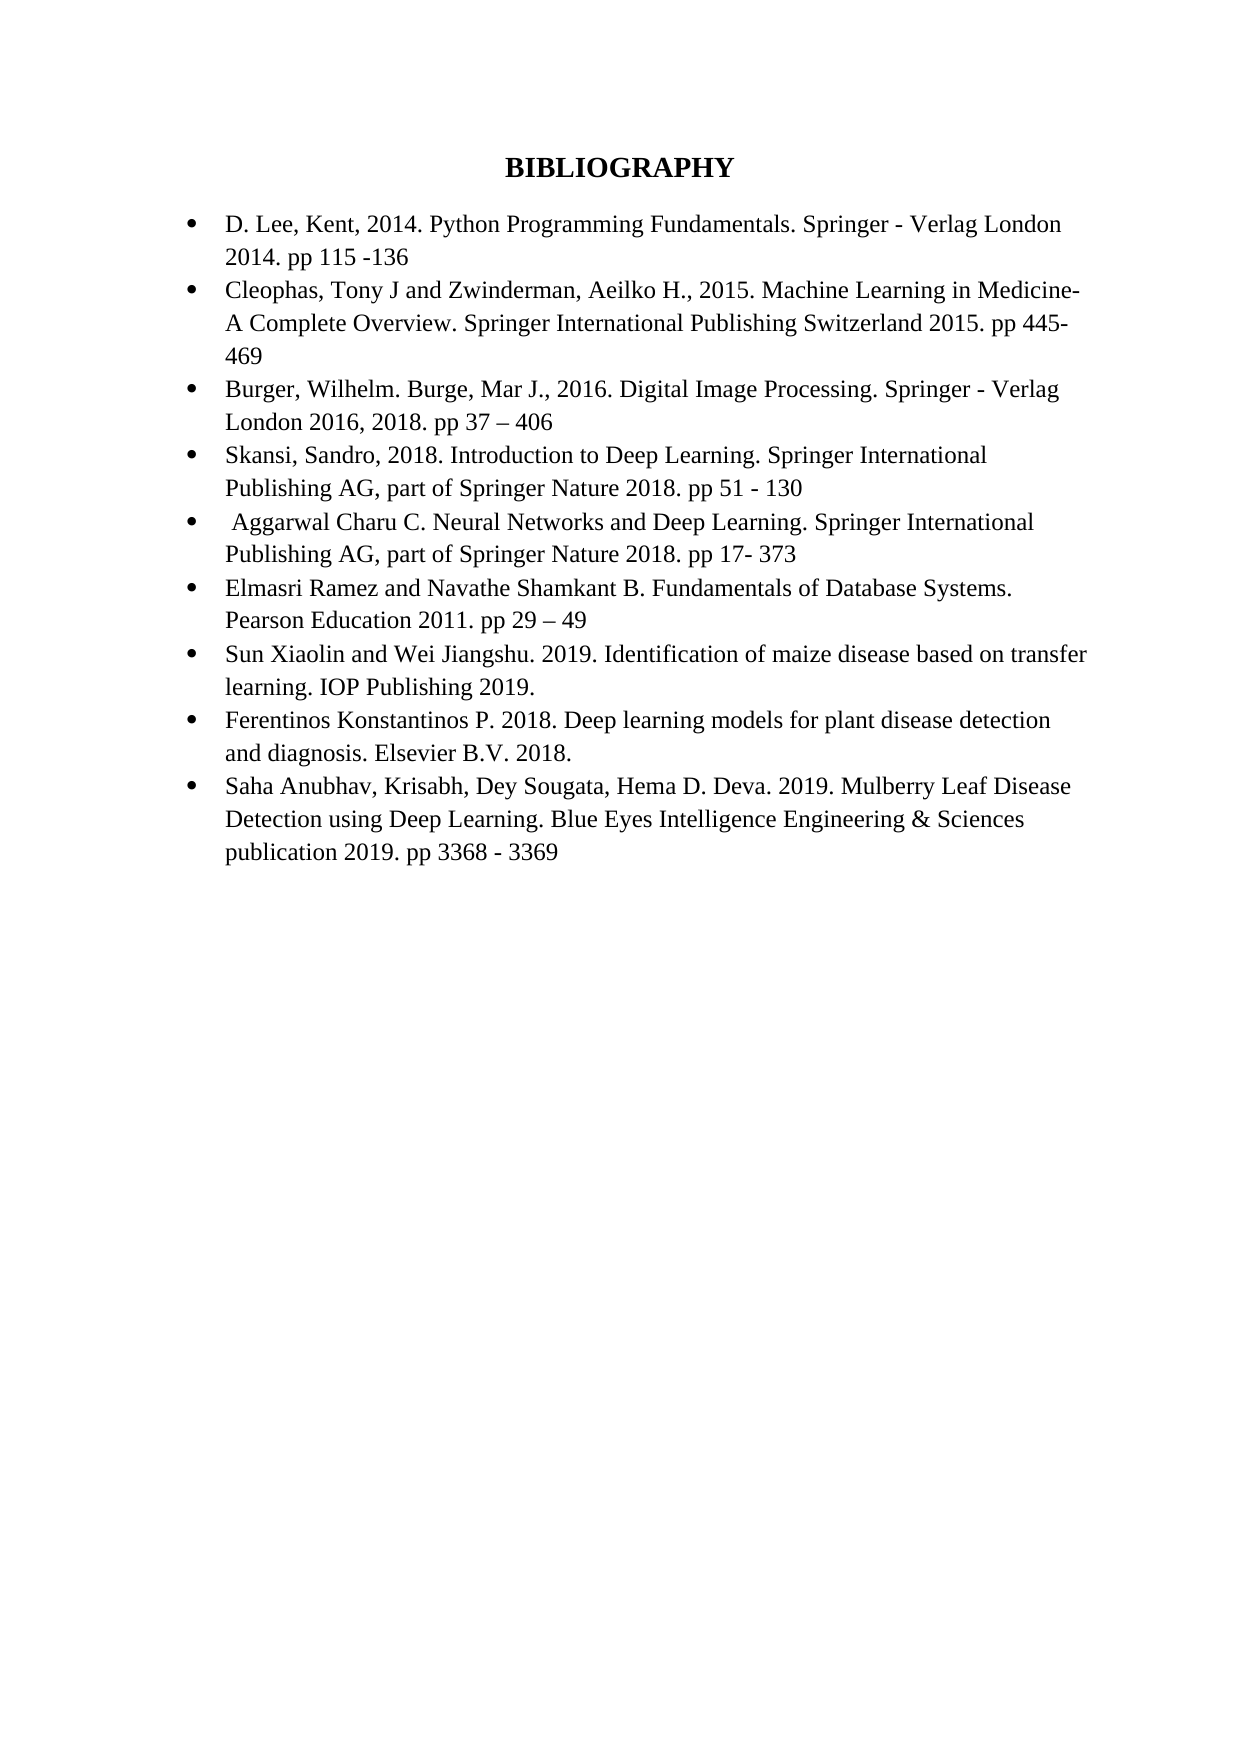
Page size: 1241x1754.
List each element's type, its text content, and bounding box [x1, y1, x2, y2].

list Ferentinos Konstantinos P. 2018. Deep learning models for plant disease detection and diagnosis. Elsevier B.V. 2018. [187, 705, 1090, 766]
list Skansi, Sandro, 2018. Introduction to Deep Learning. Springer International Publishing AG, part of Springer Nature 2018. pp 51 - 130 [187, 441, 1090, 502]
list Sun Xiaolin and Wei Jiangshu. 2019. Identification of maize disease based on transfer learning. IOP Publishing 2019. [187, 639, 1090, 700]
list Aggarwal Charu C. Neural Networks and Deep Learning. Springer International Publishing AG, part of Springer Nature 2018. pp 17- 373 [187, 507, 1090, 568]
list Saha Anubhav, Krisabh, Dey Sougata, Hema D. Deva. 2019. Mulberry Leaf Disease Detection using Deep Learning. Blue Eyes Intelligence Engineering & Sciences publication 2019. pp 3368 - 3369 [187, 771, 1090, 866]
list Cleophas, Tony J and Zwinderman, Aeilko H., 2015. Machine Learning in Medicine- A Complete Overview. Springer International Publishing Switzerland 2015. pp 445- 469 [187, 275, 1090, 370]
text BIBLIOGRAPHY [150, 150, 1090, 183]
list Burger, Wilhelm. Burge, Mar J., 2016. Digital Image Processing. Springer - Verlag London 2016, 2018. pp 37 – 406 [187, 374, 1090, 436]
list D. Lee, Kent, 2014. Python Programming Fundamentals. Springer - Verlag London 2014. pp 115 -136 [187, 209, 1090, 271]
list Elmasri Ramez and Navathe Shamkant B. Fundamentals of Database Systems. Pearson Education 2011. pp 29 – 49 [187, 573, 1090, 634]
